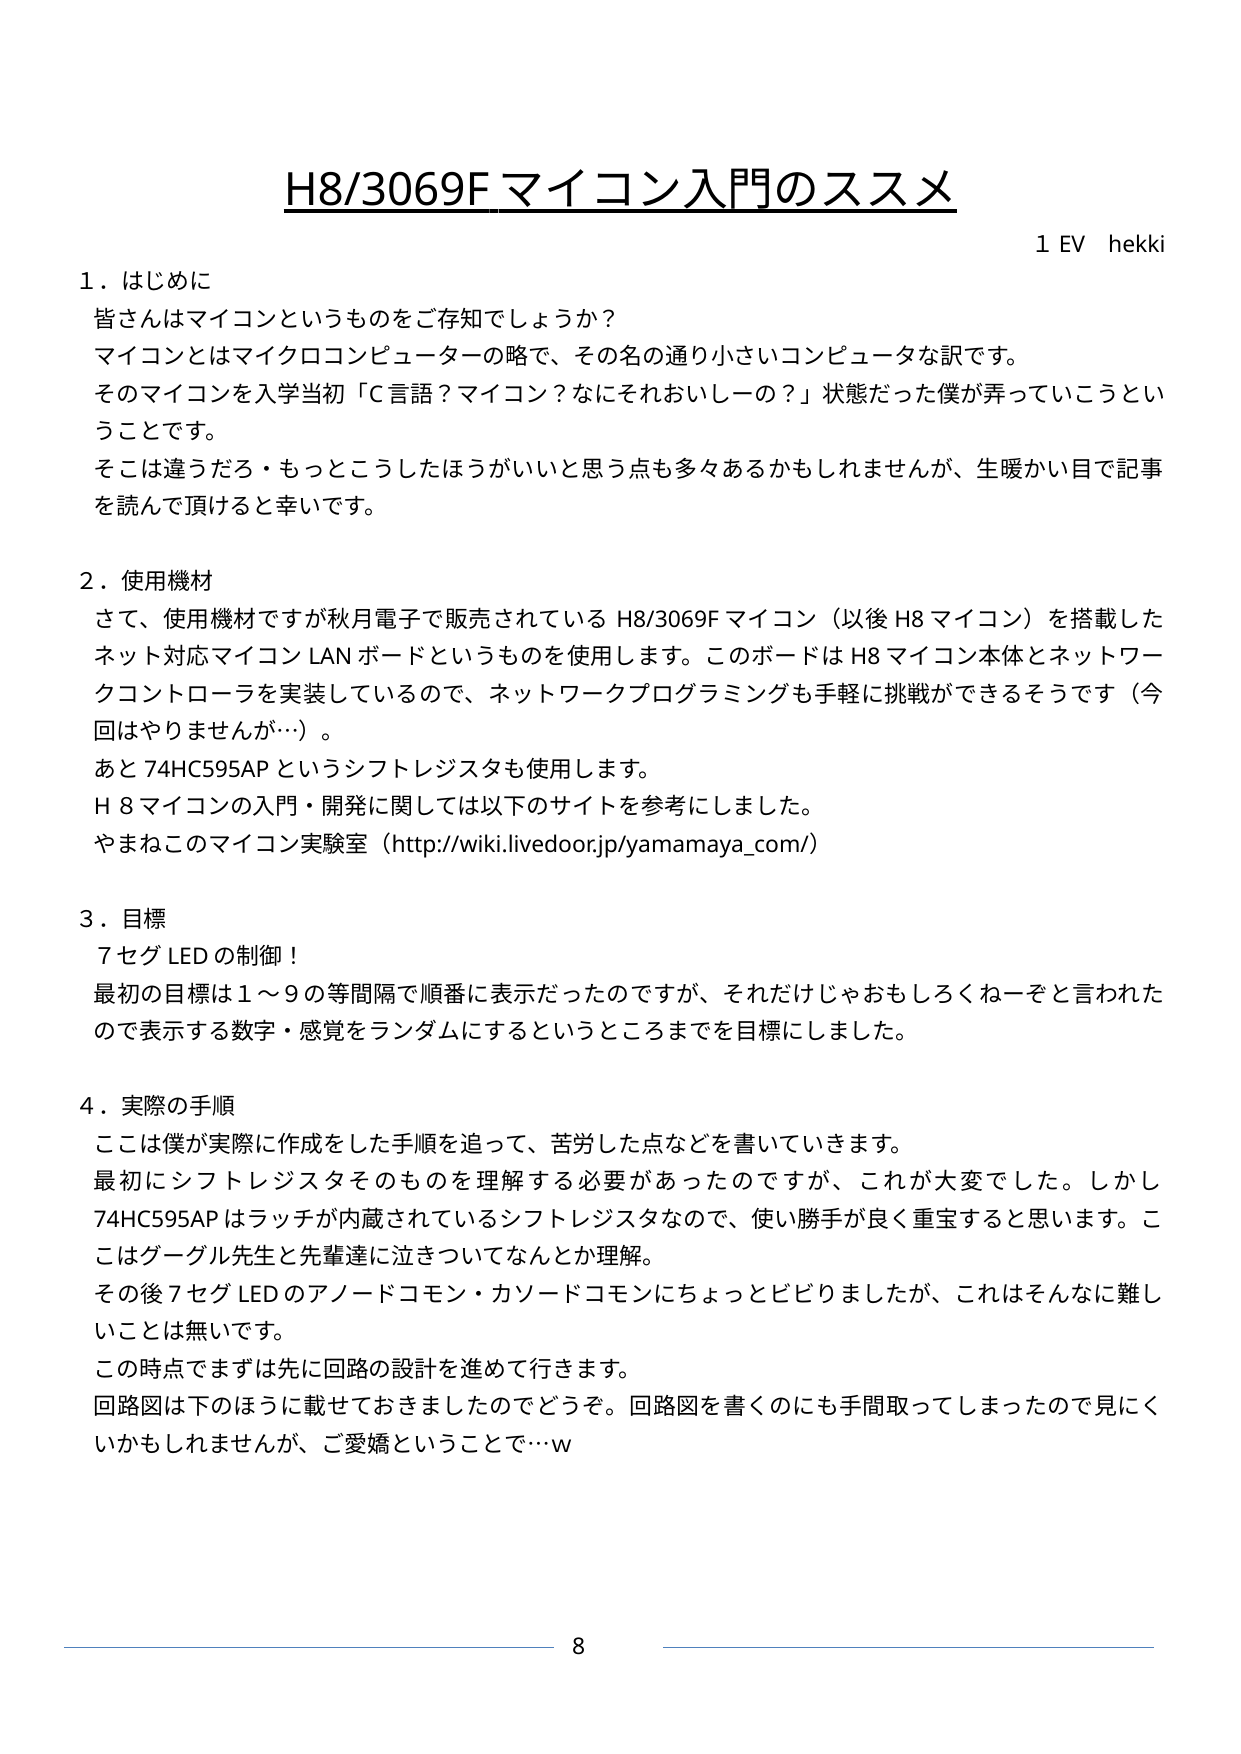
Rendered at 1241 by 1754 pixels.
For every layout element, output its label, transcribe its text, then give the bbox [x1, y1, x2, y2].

text 皆さんはマイコンというものをご存知でしょうか？ [75, 298, 1165, 336]
text その後7セグLEDのアノードコモン・カソードコモンにちょっとビビりましたが、これはそんなに難しいことは無いです。 [93, 1273, 1165, 1348]
text H８マイコンの入門・開発に関しては以下のサイトを参考にしました。 [93, 786, 1165, 823]
text H8/3069Fマイコン入門のススメ [75, 148, 1165, 223]
text ７セグLEDの制御！ [93, 936, 1165, 973]
text ３．目標 [75, 898, 1165, 936]
text 最初の目標は１～９の等間隔で順番に表示だったのですが、それだけじゃおもしろくねーぞと言われたので表示する数字・感覚をランダムにするというところまでを目標にしました。 [93, 973, 1165, 1048]
text この時点でまずは先に回路の設計を進めて行きます。 [93, 1348, 1165, 1386]
text １EV hekki [75, 223, 1165, 261]
text そこは違うだろ・もっとこうしたほうがいいと思う点も多々あるかもしれませんが、生暖かい目で記事を読んで頂けると幸いです。 [93, 448, 1165, 523]
text 回路図は下のほうに載せておきましたのでどうぞ。回路図を書くのにも手間取ってしまったので見にくいかもしれませんが、ご愛嬌ということで…ｗ [93, 1386, 1165, 1461]
text ２．使用機材 [75, 561, 1165, 598]
text あと74HC595APというシフトレジスタも使用します。 [93, 748, 1165, 786]
text 最初にシフトレジスタそのものを理解する必要があったのですが、これが大変でした。しかし74HC595APはラッチが内蔵されているシフトレジスタなので、使い勝手が良く重宝すると思います。ここはグーグル先生と先輩達に泣きついてなんとか理解。 [93, 1161, 1165, 1273]
text やまねこのマイコン実験室（http://wiki.livedoor.jp/yamamaya_com/） [93, 823, 1165, 861]
text ここは僕が実際に作成をした手順を追って、苦労した点などを書いていきます。 [93, 1123, 1165, 1161]
text １．はじめに [75, 261, 1165, 298]
text さて、使用機材ですが秋月電子で販売されているH8/3069Fマイコン（以後H8マイコン）を搭載したネット対応マイコンLANボードというものを使用します。このボードはH8マイコン本体とネットワークコントローラを実装しているので、ネットワークプログラミングも手軽に挑戦ができるそうです（今回はやりませんが…）。 [93, 598, 1165, 748]
text そのマイコンを入学当初「C言語？マイコン？なにそれおいしーの？」状態だった僕が弄っていこうということです。 [93, 373, 1165, 448]
text マイコンとはマイクロコンピューターの略で、その名の通り小さいコンピュータな訳です。 [75, 336, 1165, 373]
text ４．実際の手順 [75, 1086, 1165, 1123]
